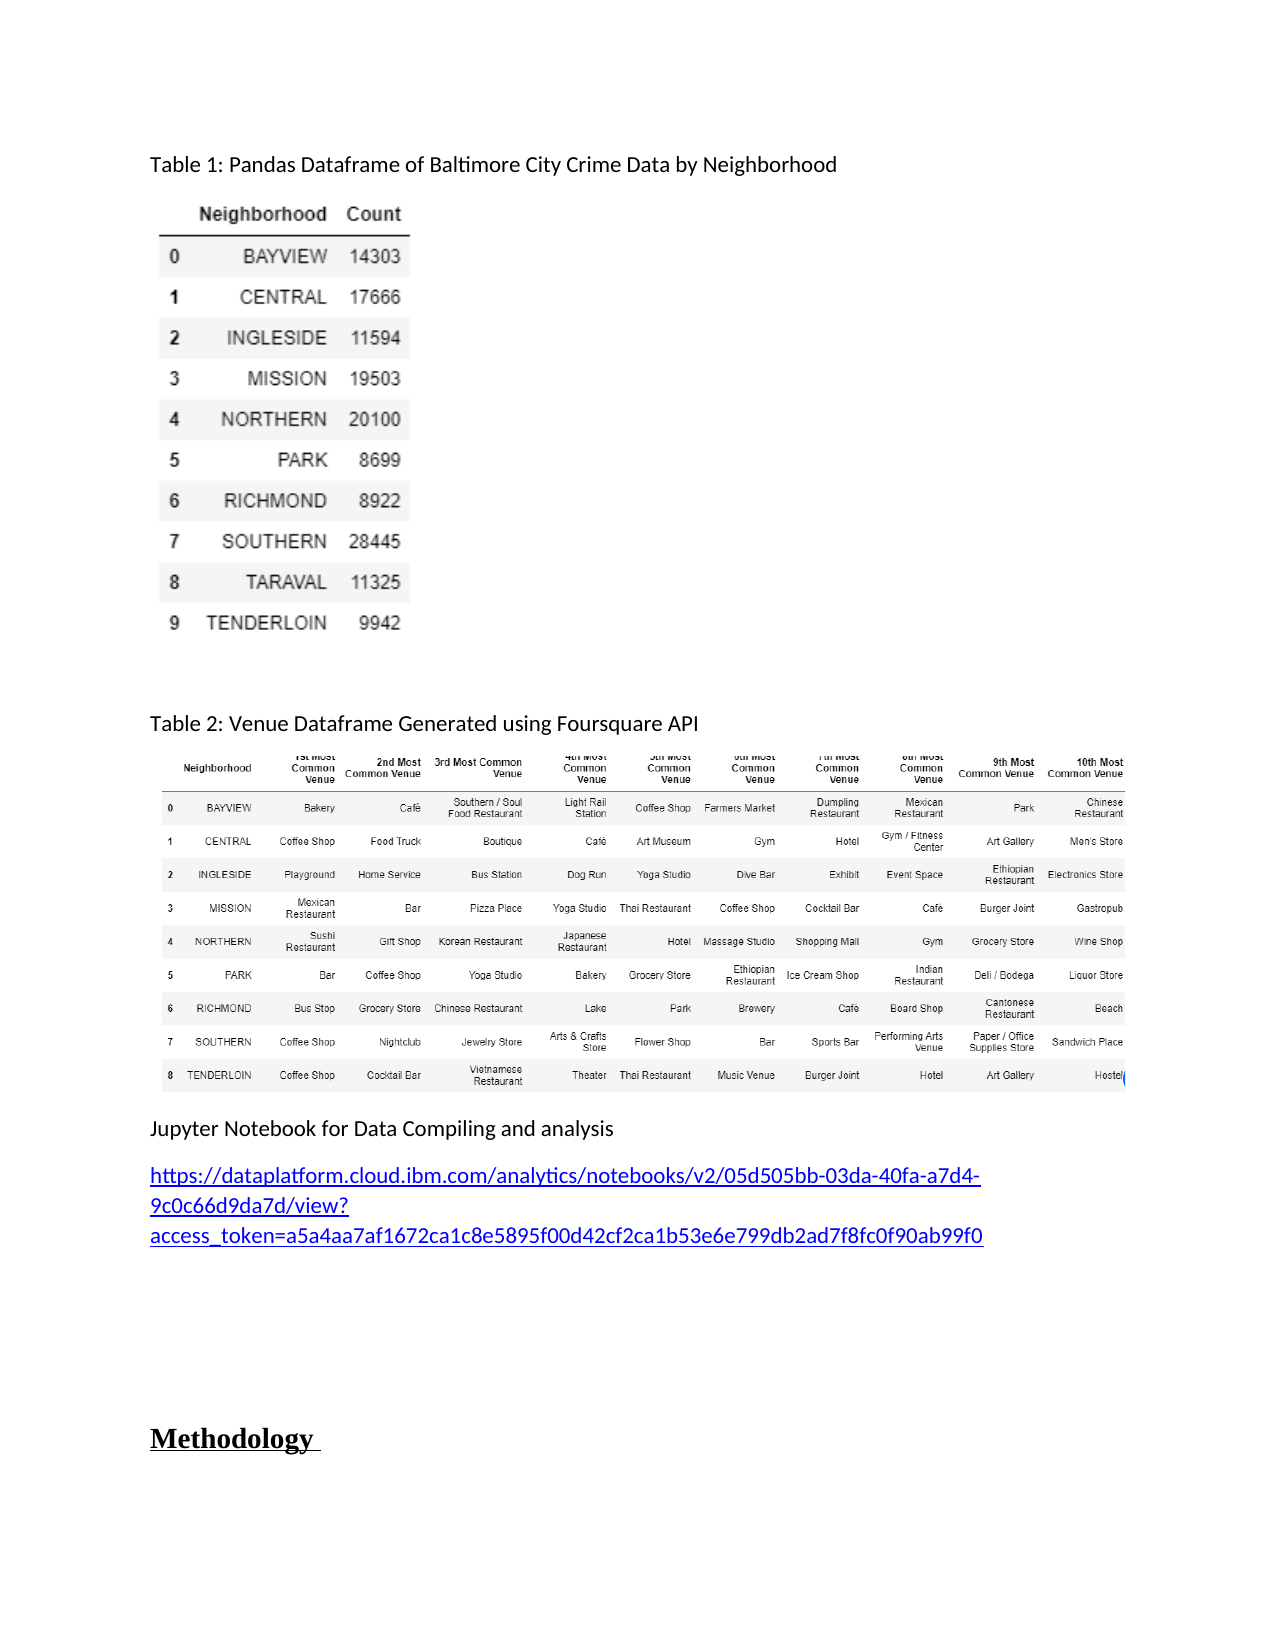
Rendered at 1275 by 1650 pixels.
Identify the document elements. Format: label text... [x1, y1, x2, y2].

text Table 1: Pandas Dataframe of Baltimore City Crime Data by Neighborhood [150, 150, 1125, 178]
text Jupyter Notebook for Data Compiling and analysis [150, 1114, 1125, 1142]
picture [150, 196, 429, 644]
text Table 2: Venue Dataframe Generated using Foursquare API [150, 709, 1125, 737]
text https://dataplatform.cloud.ibm.com/analytics/notebooks/v2/05d505bb-03da-40fa-a7d4-9c0c66d9da7d/view?access_token=a5a4aa7af1672ca1c8e5895f00d42cf2ca1b53e6e799db2ad7f8fc0f90ab99f0 [150, 1161, 1125, 1249]
text Methodology [150, 1421, 1125, 1454]
picture [150, 756, 1125, 1096]
